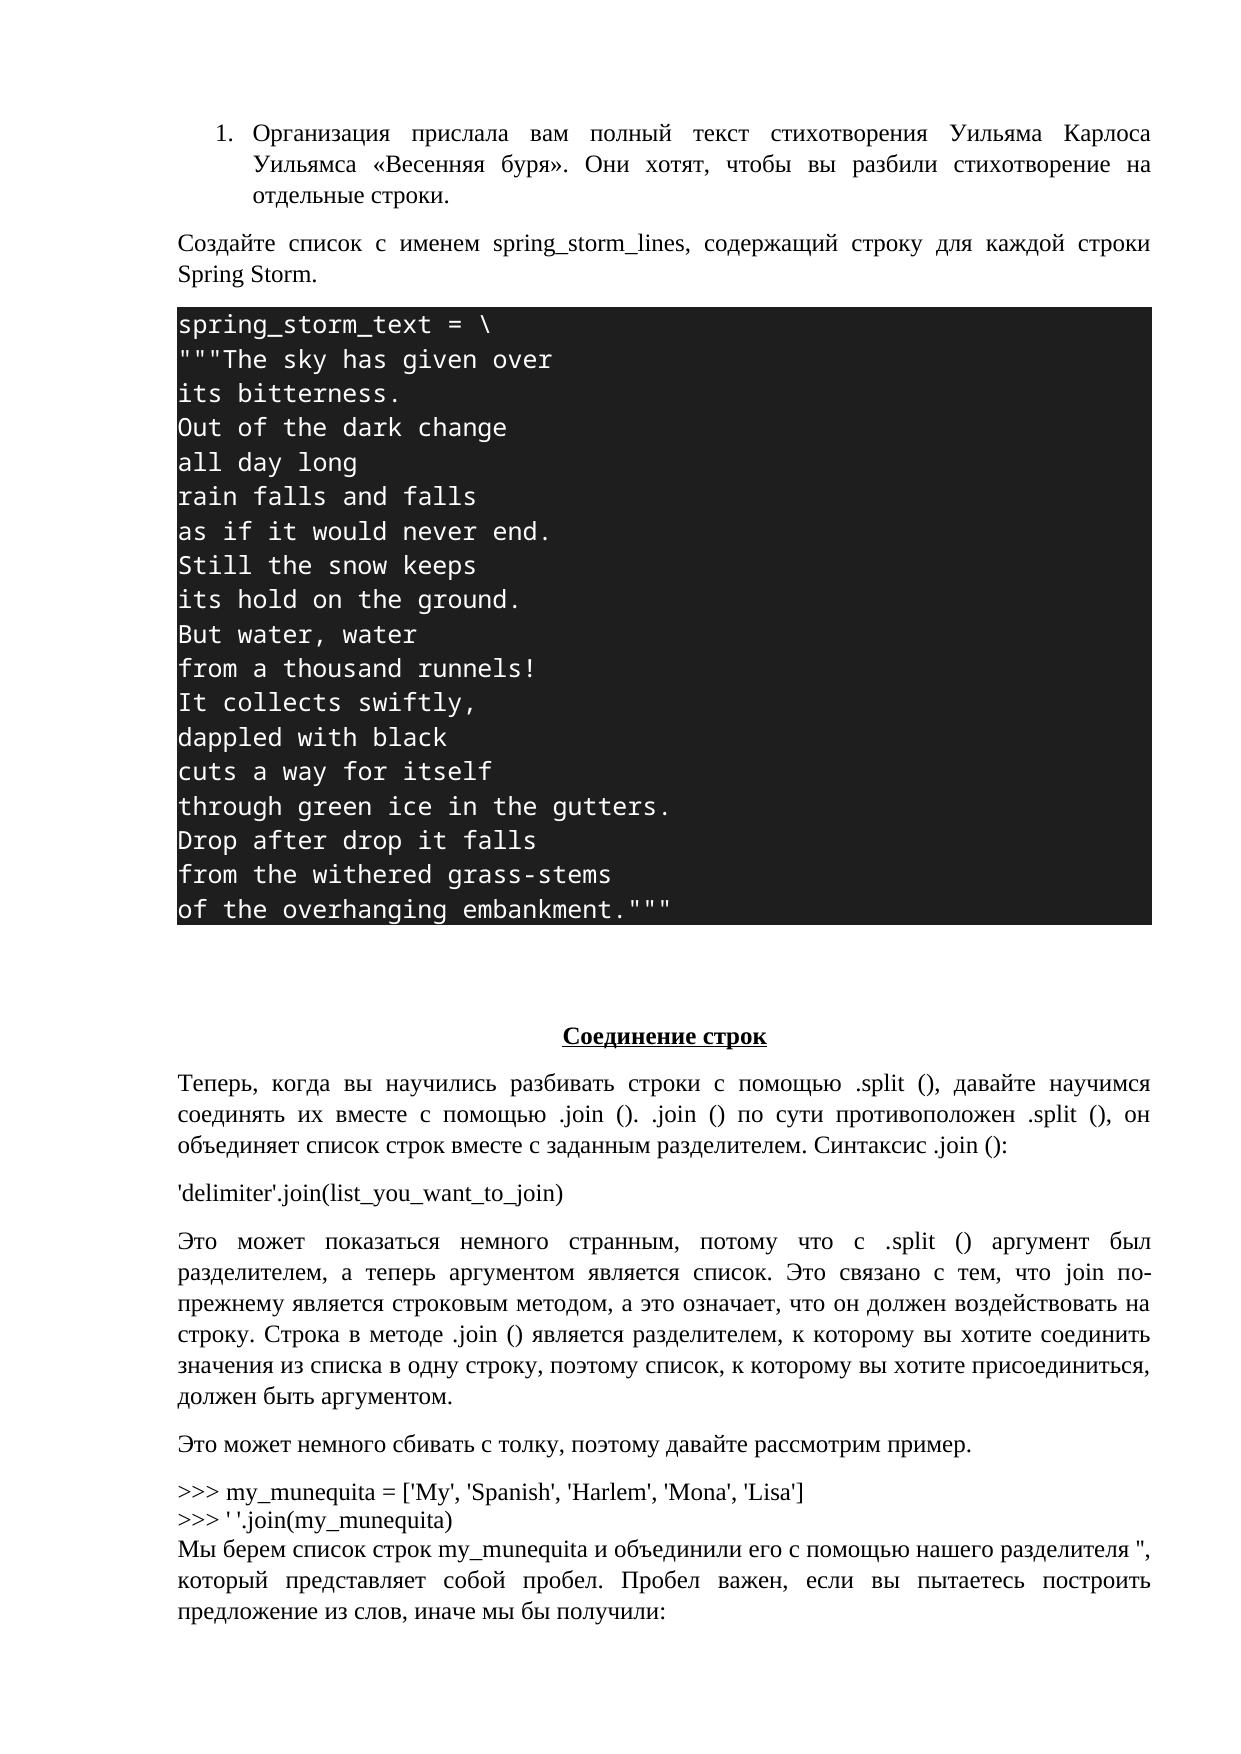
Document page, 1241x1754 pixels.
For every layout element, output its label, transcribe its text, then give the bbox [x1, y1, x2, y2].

text It collects swiftly, [177, 685, 1152, 719]
text its bitterness. [177, 375, 1152, 410]
text >>> my_munequita = ['My', 'Spanish', 'Harlem', 'Mona', 'Lisa'] [177, 1477, 1152, 1505]
text through green ice in the gutters. [177, 788, 1152, 822]
text cuts a way for itself [177, 753, 1152, 788]
text Создайте список с именем spring_storm_lines, содержащий строку для каждой строки Spring Storm. [177, 228, 1152, 288]
text """The sky has given over [177, 341, 1152, 375]
text Still the snow keeps [177, 547, 1152, 582]
text dappled with black [177, 719, 1152, 753]
text from the withered grass-stems [177, 857, 1152, 891]
text as if it would never end. [177, 513, 1152, 547]
text Это может показаться немного странным, потому что с .split () аргумент был разделителем, а теперь аргументом является список. Это связано с тем, что join по-прежнему является строковым методом, а это означает, что он должен воздействовать на строку. Строка в методе .join () является разделителем, к которому вы хотите соединить значения из списка в одну строку, поэтому список, к которому вы хотите присоединиться, должен быть аргументом. [177, 1226, 1152, 1410]
text But water, water [177, 616, 1152, 650]
text Drop after drop it falls [177, 822, 1152, 857]
text of the overhanging embankment.""" [177, 891, 1152, 925]
text spring_storm_text = \ [177, 307, 1152, 341]
list Организация прислала вам полный текст стихотворения Уильяма Карлоса Уильямса «Весенняя буря». Они хотят, чтобы вы разбили стихотворение на отдельные строки. [215, 118, 1152, 209]
text Теперь, когда вы научились разбивать строки с помощью .split (), давайте научимся соединять их вместе с помощью .join (). .join () по сути противоположен .split (), он объединяет список строк вместе с заданным разделителем. Синтаксис .join (): [177, 1068, 1152, 1159]
text its hold on the ground. [177, 582, 1152, 616]
text >>> ' '.join(my_munequita) [177, 1505, 1152, 1534]
text Это может немного сбивать с толку, поэтому давайте рассмотрим пример. [177, 1429, 1152, 1458]
text from a thousand runnels! [177, 650, 1152, 685]
text rain falls and falls [177, 478, 1152, 513]
text Мы берем список строк my_munequita и объединили его с помощью нашего разделителя '', который представляет собой пробел. Пробел важен, если вы пытаетесь построить предложение из слов, иначе мы бы получили: [177, 1534, 1152, 1625]
text 'delimiter'.join(list_you_want_to_join) [177, 1178, 1152, 1207]
text Соединение строк [177, 1021, 1152, 1049]
text Out of the dark change [177, 410, 1152, 444]
text all day long [177, 444, 1152, 478]
